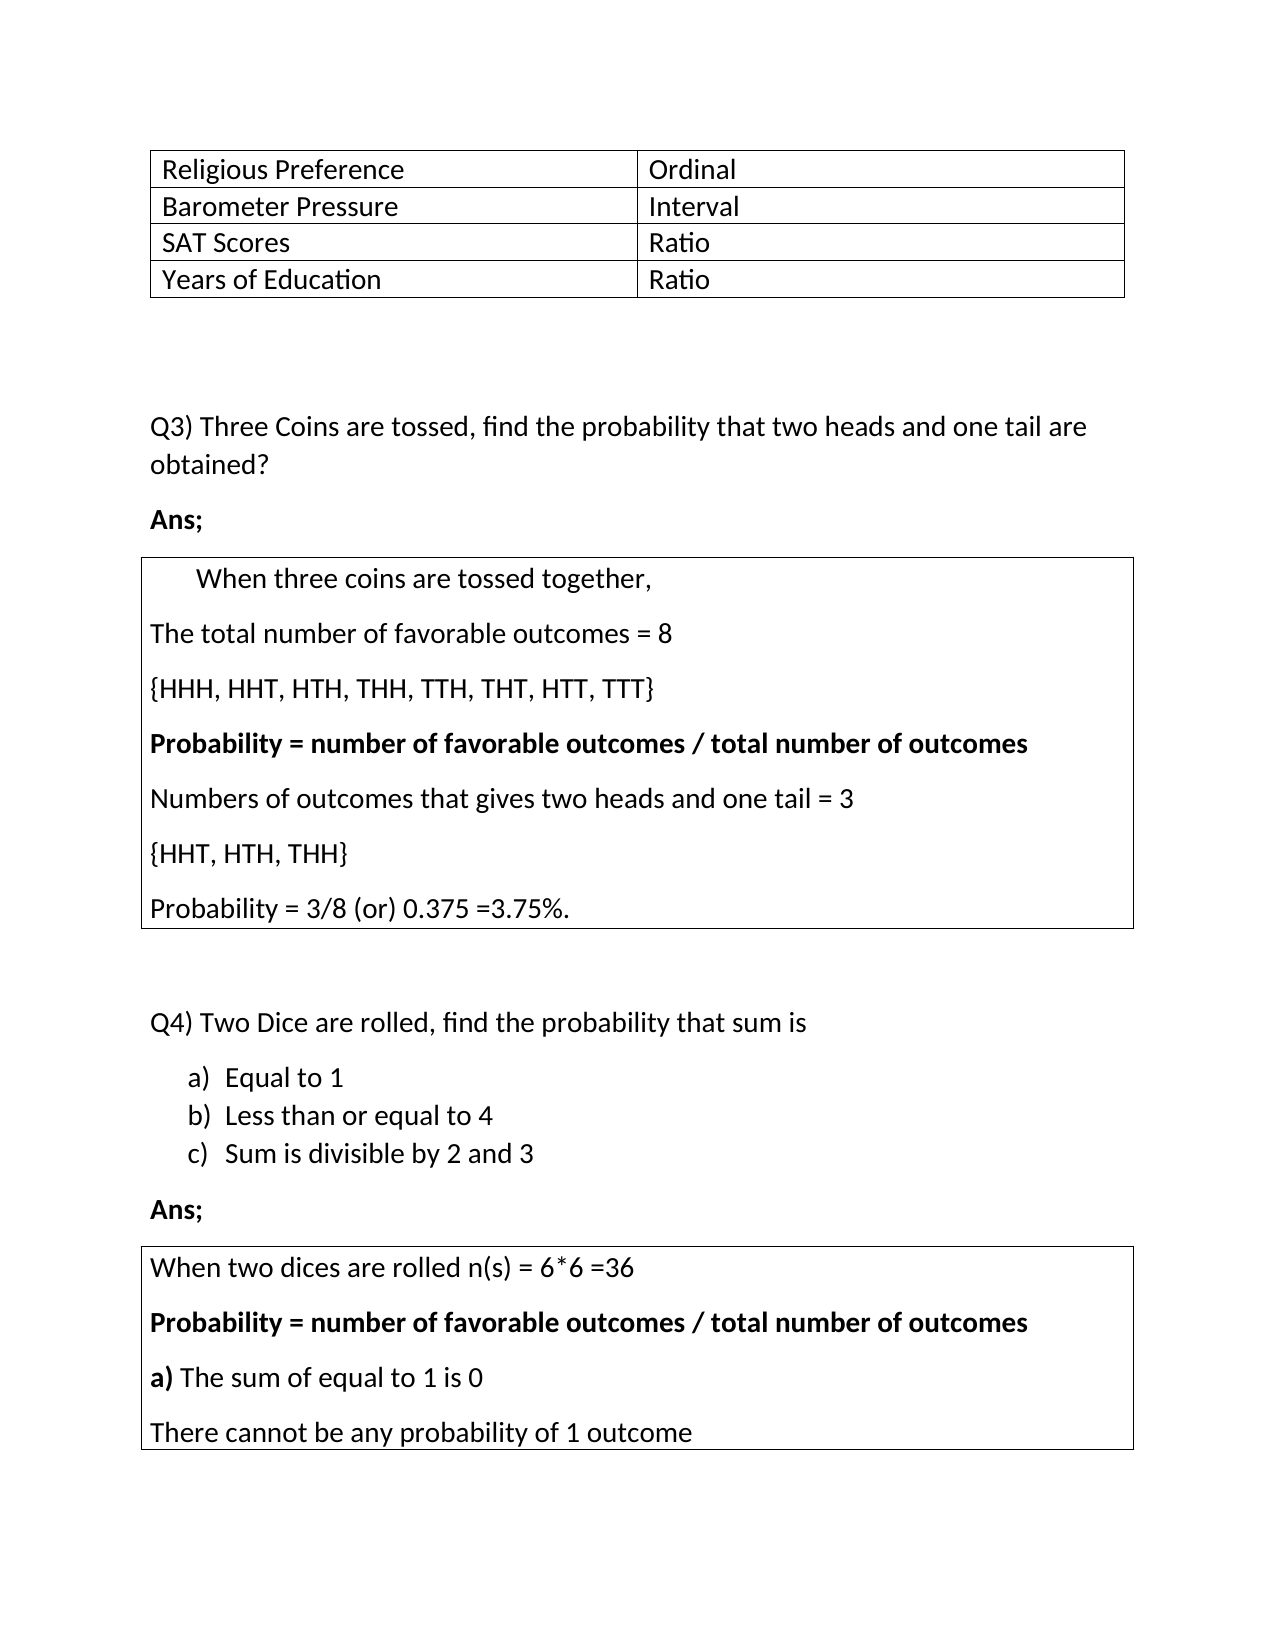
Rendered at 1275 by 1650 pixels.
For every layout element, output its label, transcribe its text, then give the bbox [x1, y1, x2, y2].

text Ans; [150, 1191, 1125, 1226]
table_cell Interval [638, 188, 1124, 223]
table_cell Ordinal [638, 151, 1124, 187]
text Numbers of outcomes that gives two heads and one tail = 3 [142, 777, 1133, 816]
table_cell SAT Scores [151, 224, 637, 260]
text Probability = number of favorable outcomes / total number of outcomes [142, 1301, 1133, 1340]
table_cell Years of Education [151, 261, 637, 297]
text When three coins are tossed together, [142, 558, 1133, 595]
text {HHT, HTH, THH} [142, 832, 1133, 871]
list Sum is divisible by 2 and 3 [187, 1136, 1125, 1171]
text Q4) Two Dice are rolled, find the probability that sum is [150, 1004, 1125, 1039]
list Less than or equal to 4 [187, 1097, 1125, 1133]
text a) The sum of equal to 1 is 0 [142, 1356, 1133, 1395]
table_cell Religious Preference [151, 151, 637, 187]
table_cell Ratio [638, 224, 1124, 260]
table_cell Ratio [638, 261, 1124, 297]
text Q3) Three Coins are tossed, find the probability that two heads and one tail are obtained? [150, 408, 1125, 482]
text The total number of favorable outcomes = 8 [142, 612, 1133, 650]
text {HHH, HHT, HTH, THH, TTH, THT, HTT, TTT} [142, 667, 1133, 706]
list Equal to 1 [187, 1059, 1125, 1094]
text There cannot be any probability of 1 outcome [142, 1411, 1133, 1449]
table_cell Barometer Pressure [151, 188, 637, 223]
text When two dices are rolled n(s) = 6*6 =36 [142, 1247, 1133, 1284]
text Probability = number of favorable outcomes / total number of outcomes [142, 722, 1133, 761]
text Ans; [150, 501, 1125, 537]
text Probability = 3/8 (or) 0.375 =3.75%. [142, 887, 1133, 928]
